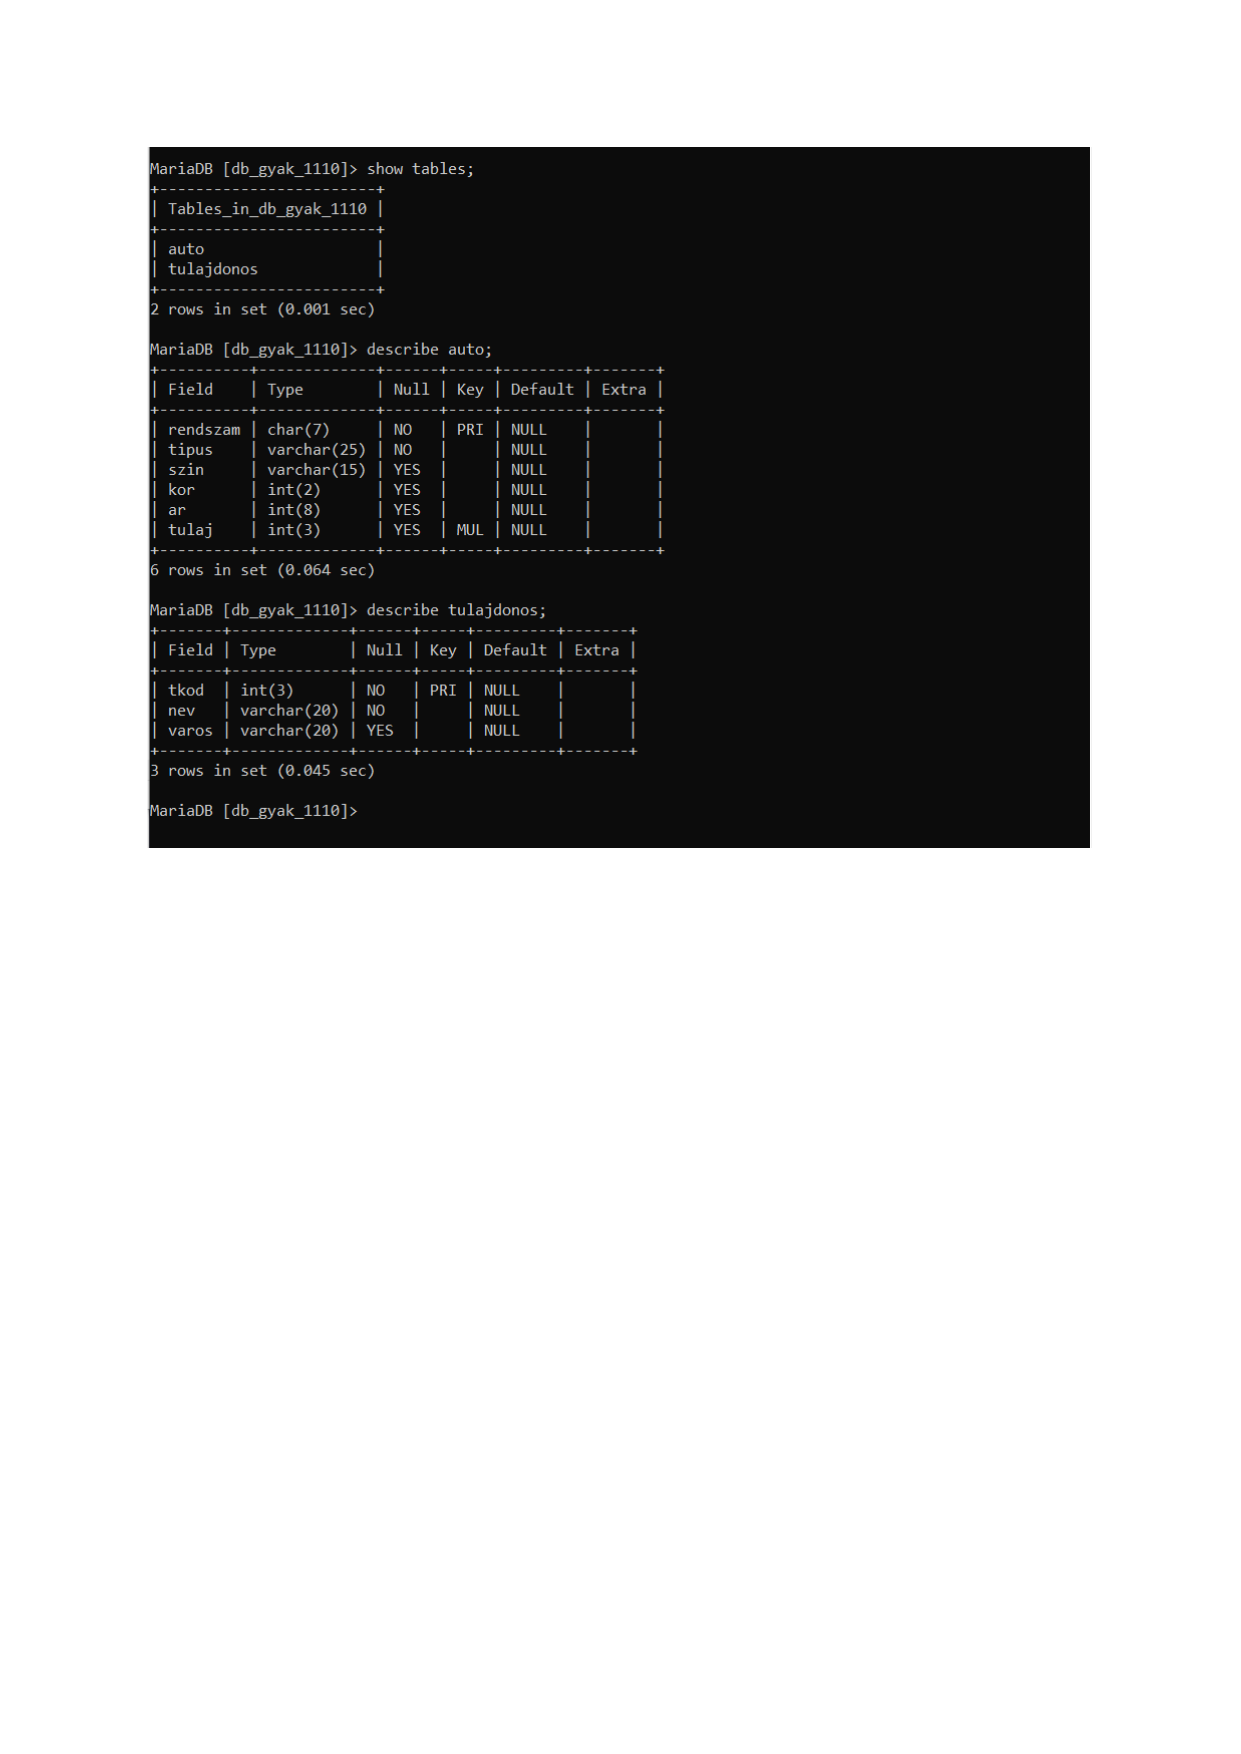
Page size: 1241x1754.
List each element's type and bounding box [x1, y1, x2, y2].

picture [147, 147, 1092, 848]
